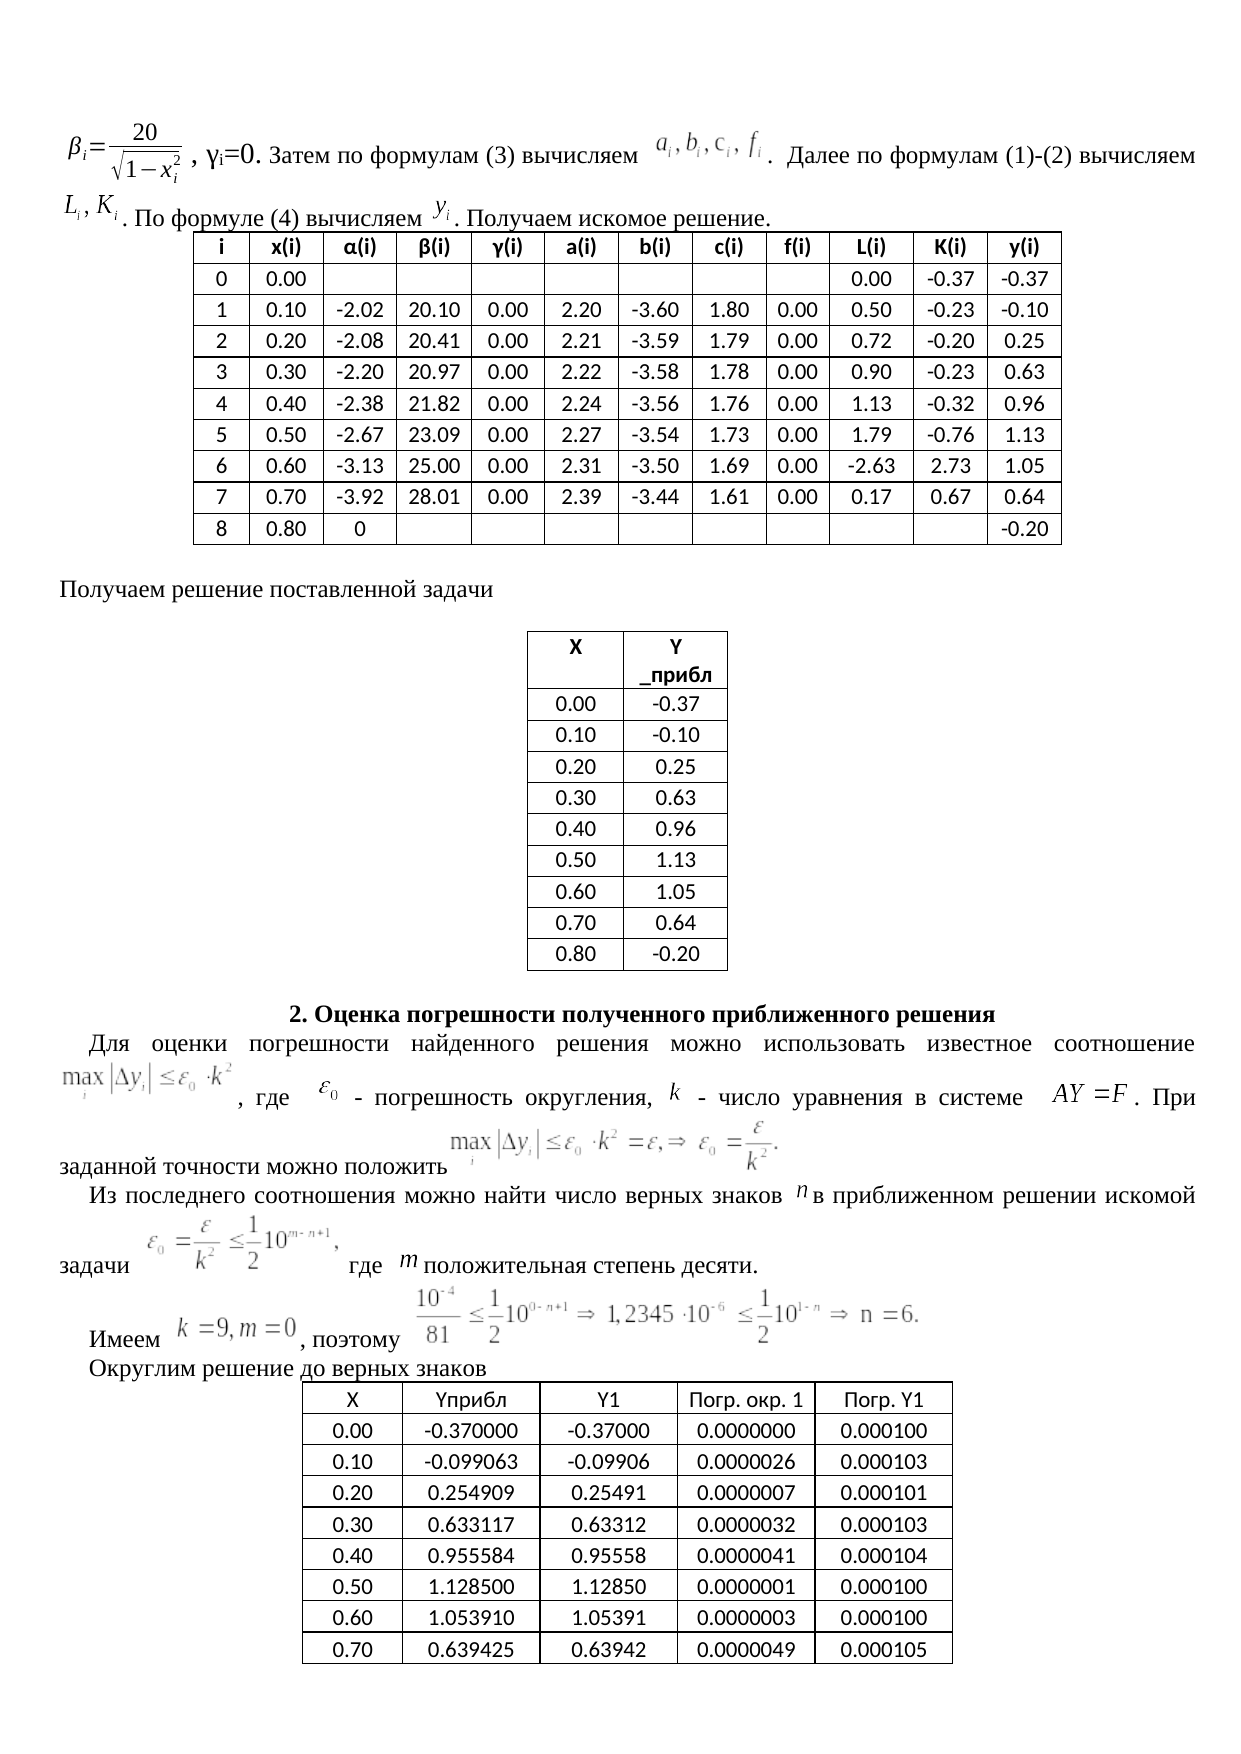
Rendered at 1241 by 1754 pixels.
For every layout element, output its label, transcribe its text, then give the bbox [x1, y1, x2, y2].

table_cell 0.30 [250, 358, 323, 388]
table_cell 2.22 [545, 358, 618, 388]
table_cell -0.099063 [403, 1445, 539, 1475]
table_cell 0.72 [830, 326, 913, 356]
table_cell 0.639425 [403, 1633, 539, 1663]
table_cell [324, 264, 396, 294]
table_cell -0.20 [988, 514, 1061, 544]
table_cell 0.63312 [541, 1508, 677, 1538]
table_cell 0.40 [250, 389, 323, 419]
table_cell 1.12850 [541, 1570, 677, 1600]
table_cell 1.05 [624, 877, 727, 907]
table_cell 1.05 [988, 451, 1061, 481]
table_cell 0.00 [472, 420, 544, 450]
table_cell 0.00 [767, 483, 829, 513]
table_cell 20.10 [397, 295, 471, 325]
table_cell 0.50 [528, 846, 623, 876]
table_cell 23.09 [397, 420, 471, 450]
table_cell 0.25 [624, 752, 727, 782]
table_cell [767, 514, 829, 544]
table_header Yприбл [403, 1383, 539, 1413]
table_cell 5 [194, 420, 249, 450]
table_header c(i) [693, 233, 766, 263]
table_cell 0.00 [303, 1414, 402, 1444]
table_cell 20.97 [397, 358, 471, 388]
table_cell -0.76 [914, 420, 987, 450]
table_cell -2.20 [324, 358, 396, 388]
table_cell 0.000100 [816, 1414, 952, 1444]
text Для оценки погрешности найденного решения можно использовать известное соотношение , где - погрешность округления, - число уравнения в системе . При заданной точности можно положить [59, 1028, 1196, 1180]
table_cell -3.60 [619, 295, 692, 325]
table_header γ(i) [472, 233, 544, 263]
table_header L(i) [830, 233, 913, 263]
table_cell -2.38 [324, 389, 396, 419]
table_cell -2.08 [324, 326, 396, 356]
table_cell 0.20 [528, 752, 623, 782]
table_cell 0.00 [767, 420, 829, 450]
table_cell 1 [194, 295, 249, 325]
table_cell 0.00 [767, 295, 829, 325]
table_cell 0.00 [472, 389, 544, 419]
table_cell 0.30 [528, 783, 623, 813]
table_cell 0.30 [303, 1508, 402, 1538]
table_cell -3.58 [619, 358, 692, 388]
table_cell 1.053910 [403, 1601, 539, 1631]
table_cell 0.00 [830, 264, 913, 294]
table_cell 0.60 [250, 451, 323, 481]
table_cell 0.0000026 [678, 1445, 814, 1475]
table_cell 1.78 [693, 358, 766, 388]
table_header Погр. Y1 [816, 1383, 952, 1413]
table_cell -3.50 [619, 451, 692, 481]
table_cell 0.00 [472, 483, 544, 513]
table_cell 1.13 [988, 420, 1061, 450]
table_cell 1.13 [624, 846, 727, 876]
table_cell 0.63 [988, 358, 1061, 388]
table_cell [767, 264, 829, 294]
table_cell 0.00 [767, 389, 829, 419]
table_cell [914, 514, 987, 544]
table_cell 1.73 [693, 420, 766, 450]
table_cell -0.10 [988, 295, 1061, 325]
table_cell 2.31 [545, 451, 618, 481]
table_header K(i) [914, 233, 987, 263]
table_cell 2.24 [545, 389, 618, 419]
table_cell -3.54 [619, 420, 692, 450]
table_cell 0.0000000 [678, 1414, 814, 1444]
table_cell [545, 514, 618, 544]
table_cell 1.61 [693, 483, 766, 513]
table_header Y_прибл [624, 632, 727, 688]
table_header x(i) [250, 233, 323, 263]
table_cell 0.50 [250, 420, 323, 450]
table_cell 25.00 [397, 451, 471, 481]
table_header i [194, 233, 249, 263]
table_cell 0.20 [250, 326, 323, 356]
table_cell 0.00 [767, 451, 829, 481]
table_cell 3 [194, 358, 249, 388]
table_cell 0.40 [528, 814, 623, 844]
table_cell -0.09906 [541, 1445, 677, 1475]
table_cell 0.000103 [816, 1445, 952, 1475]
table_header b(i) [619, 233, 692, 263]
table_cell [693, 264, 766, 294]
table_cell 0.60 [528, 877, 623, 907]
table_cell 0.67 [914, 483, 987, 513]
table_header α(i) [324, 233, 396, 263]
table_cell 0.00 [767, 326, 829, 356]
list , γi=0. Затем по формулам (3) вычисляем . Далее по формулам (1)-(2) вычисляем . По формуле (4) вычисляем . Получаем искомое решение. [59, 118, 1196, 231]
table_cell 0.955584 [403, 1539, 539, 1569]
table_cell 0.70 [528, 908, 623, 938]
text Получаем решение поставленной задачи [59, 574, 1196, 602]
table_header Y1 [541, 1383, 677, 1413]
table_cell -2.63 [830, 451, 913, 481]
table_cell 0.96 [624, 814, 727, 844]
table_cell 0.0000003 [678, 1601, 814, 1631]
table_cell [693, 514, 766, 544]
table_cell 0.254909 [403, 1476, 539, 1506]
table_cell 0.000103 [816, 1508, 952, 1538]
table_cell 0.60 [303, 1601, 402, 1631]
table_cell 0.00 [528, 689, 623, 719]
table_cell 0.70 [303, 1633, 402, 1663]
table_cell 1.13 [830, 389, 913, 419]
table_cell 0.00 [472, 295, 544, 325]
table_cell 0.70 [250, 483, 323, 513]
table_cell [830, 514, 913, 544]
table_cell -0.23 [914, 358, 987, 388]
table_cell 0.80 [528, 939, 623, 969]
table_cell -3.13 [324, 451, 396, 481]
table_cell 0.000101 [816, 1476, 952, 1506]
table_cell -2.67 [324, 420, 396, 450]
table_cell 0.80 [250, 514, 323, 544]
table_header Погр. окр. 1 [678, 1383, 814, 1413]
table_cell 0.40 [303, 1539, 402, 1569]
table_cell 0.0000049 [678, 1633, 814, 1663]
table_header X [528, 632, 623, 688]
table_cell 2.39 [545, 483, 618, 513]
table_cell 0.64 [624, 908, 727, 938]
table_cell 1.05391 [541, 1601, 677, 1631]
table_cell 0.90 [830, 358, 913, 388]
table_cell 1.69 [693, 451, 766, 481]
table_cell -2.02 [324, 295, 396, 325]
table_cell 6 [194, 451, 249, 481]
table_cell 0.0000041 [678, 1539, 814, 1569]
table_cell 0.0000007 [678, 1476, 814, 1506]
table_cell -0.32 [914, 389, 987, 419]
table_cell 0.17 [830, 483, 913, 513]
table_cell 21.82 [397, 389, 471, 419]
table_cell 0.50 [830, 295, 913, 325]
text Имеем , поэтому [59, 1278, 1196, 1353]
table_cell 1.80 [693, 295, 766, 325]
table_cell 2.21 [545, 326, 618, 356]
table_cell -3.92 [324, 483, 396, 513]
table_cell 1.79 [830, 420, 913, 450]
table_cell -0.10 [624, 721, 727, 751]
table_cell -0.37000 [541, 1414, 677, 1444]
table_cell -0.20 [624, 939, 727, 969]
table_cell 4 [194, 389, 249, 419]
table_header a(i) [545, 233, 618, 263]
table_cell 2.27 [545, 420, 618, 450]
table_cell [619, 514, 692, 544]
table_cell 0.25 [988, 326, 1061, 356]
table_cell 0.50 [303, 1570, 402, 1600]
table_cell 0.10 [528, 721, 623, 751]
table_cell [545, 264, 618, 294]
table_cell 0.0000032 [678, 1508, 814, 1538]
table_cell 28.01 [397, 483, 471, 513]
table_cell -0.37 [624, 689, 727, 719]
text Из последнего соотношения можно найти число верных знаков в приближенном решении искомой задачи где положительная степень десяти. [59, 1180, 1196, 1278]
table_cell -3.56 [619, 389, 692, 419]
table_cell 0.96 [988, 389, 1061, 419]
table_cell 2.20 [545, 295, 618, 325]
table_header f(i) [767, 233, 829, 263]
table_header X [303, 1383, 402, 1413]
table_cell 0 [194, 264, 249, 294]
table_cell 0.0000001 [678, 1570, 814, 1600]
table_cell 0.00 [472, 451, 544, 481]
table_cell -3.44 [619, 483, 692, 513]
table_cell 0.000105 [816, 1633, 952, 1663]
table_cell 7 [194, 483, 249, 513]
table_cell 2.73 [914, 451, 987, 481]
table_cell -0.23 [914, 295, 987, 325]
table_cell 1.128500 [403, 1570, 539, 1600]
table_cell 0.95558 [541, 1539, 677, 1569]
table_cell 0.64 [988, 483, 1061, 513]
table_cell 0.00 [767, 358, 829, 388]
table_cell 0.000104 [816, 1539, 952, 1569]
table_header y(i) [988, 233, 1061, 263]
table_cell 0 [324, 514, 396, 544]
table_cell 0.000100 [816, 1570, 952, 1600]
table_cell -3.59 [619, 326, 692, 356]
table_cell 0.20 [303, 1476, 402, 1506]
table_cell -0.20 [914, 326, 987, 356]
table_cell 1.76 [693, 389, 766, 419]
table_cell 0.000100 [816, 1601, 952, 1631]
table_cell -0.370000 [403, 1414, 539, 1444]
table_cell 0.00 [250, 264, 323, 294]
table_cell [472, 264, 544, 294]
table_cell [397, 514, 471, 544]
table_cell 0.10 [303, 1445, 402, 1475]
table_cell 0.63 [624, 783, 727, 813]
table_header β(i) [397, 233, 471, 263]
table_cell 20.41 [397, 326, 471, 356]
table_cell 0.10 [250, 295, 323, 325]
table_cell 1.79 [693, 326, 766, 356]
table_cell 2 [194, 326, 249, 356]
text 2. Оценка погрешности полученного приближенного решения [59, 999, 1196, 1028]
table_cell 8 [194, 514, 249, 544]
table_cell [472, 514, 544, 544]
text Округлим решение до верных знаков [59, 1353, 1196, 1381]
table_cell [397, 264, 471, 294]
table_cell 0.25491 [541, 1476, 677, 1506]
table_cell 0.00 [472, 326, 544, 356]
table_cell [619, 264, 692, 294]
table_cell 0.00 [472, 358, 544, 388]
table_cell 0.633117 [403, 1508, 539, 1538]
table_cell -0.37 [914, 264, 987, 294]
table_cell 0.63942 [541, 1633, 677, 1663]
table_cell -0.37 [988, 264, 1061, 294]
